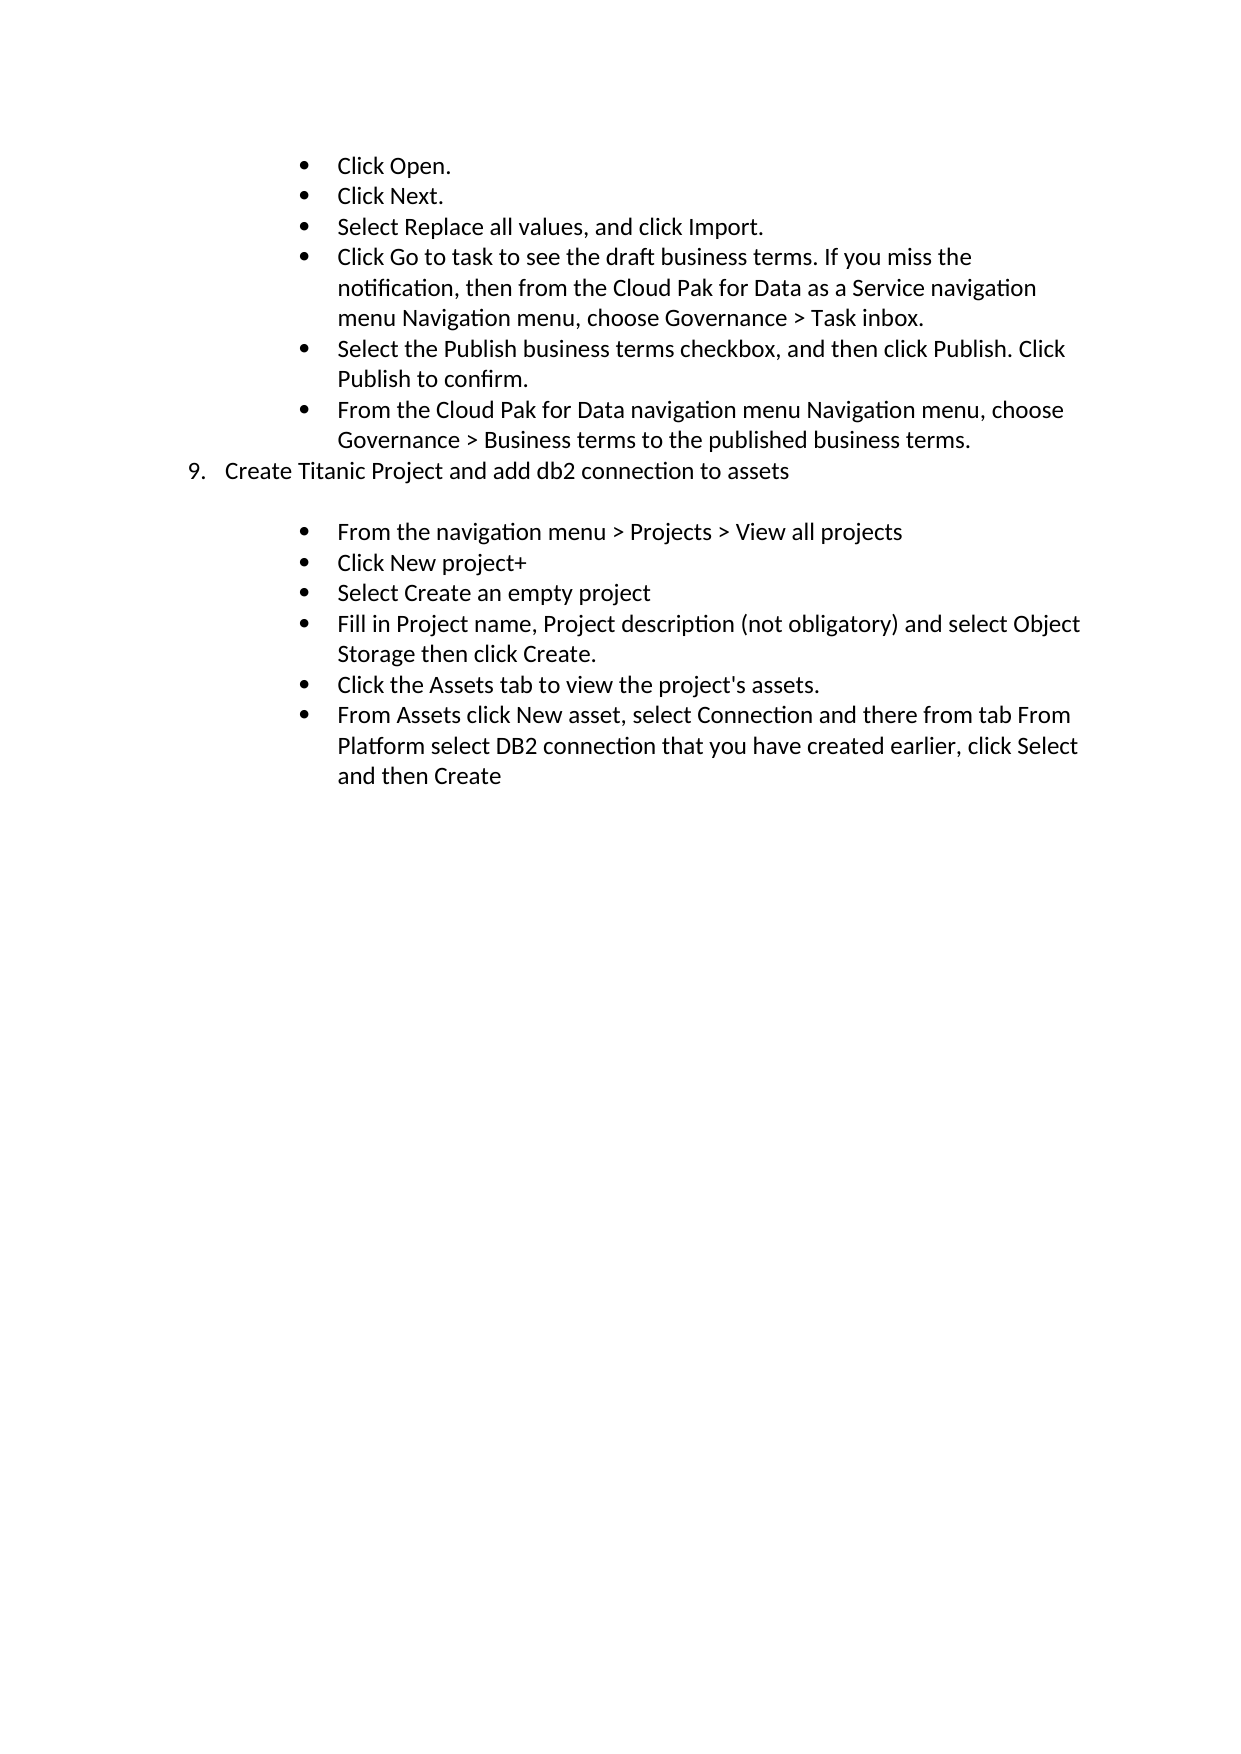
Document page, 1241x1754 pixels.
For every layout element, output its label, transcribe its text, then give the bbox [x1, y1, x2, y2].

list Select Replace all values, and click Import. [300, 211, 1090, 242]
list From the navigation menu > Projects > View all projects [300, 516, 1090, 547]
list Fill in Project name, Project description (not obligatory) and select Object Storage then click Create. [300, 608, 1090, 669]
list Click Next. [300, 181, 1090, 211]
list Click Go to task to see the draft business terms. If you miss the notification, then from the Cloud Pak for Data as a Service navigation menu Navigation menu, choose Governance > Task inbox. [300, 242, 1090, 333]
list Click Open. [300, 150, 1090, 181]
list From the Cloud Pak for Data navigation menu Navigation menu, choose Governance > Business terms to the published business terms. [300, 394, 1090, 455]
list From Assets click New asset, select Connection and there from tab From Platform select DB2 connection that you have created earlier, click Select and then Create [300, 699, 1090, 791]
list Create Titanic Project and add db2 connection to assets [187, 455, 1090, 486]
list Click the Assets tab to view the project's assets. [300, 669, 1090, 699]
list Select the Publish business terms checkbox, and then click Publish. Click Publish to confirm. [300, 333, 1090, 394]
list Click New project+ [300, 547, 1090, 577]
list Select Create an empty project [300, 577, 1090, 608]
